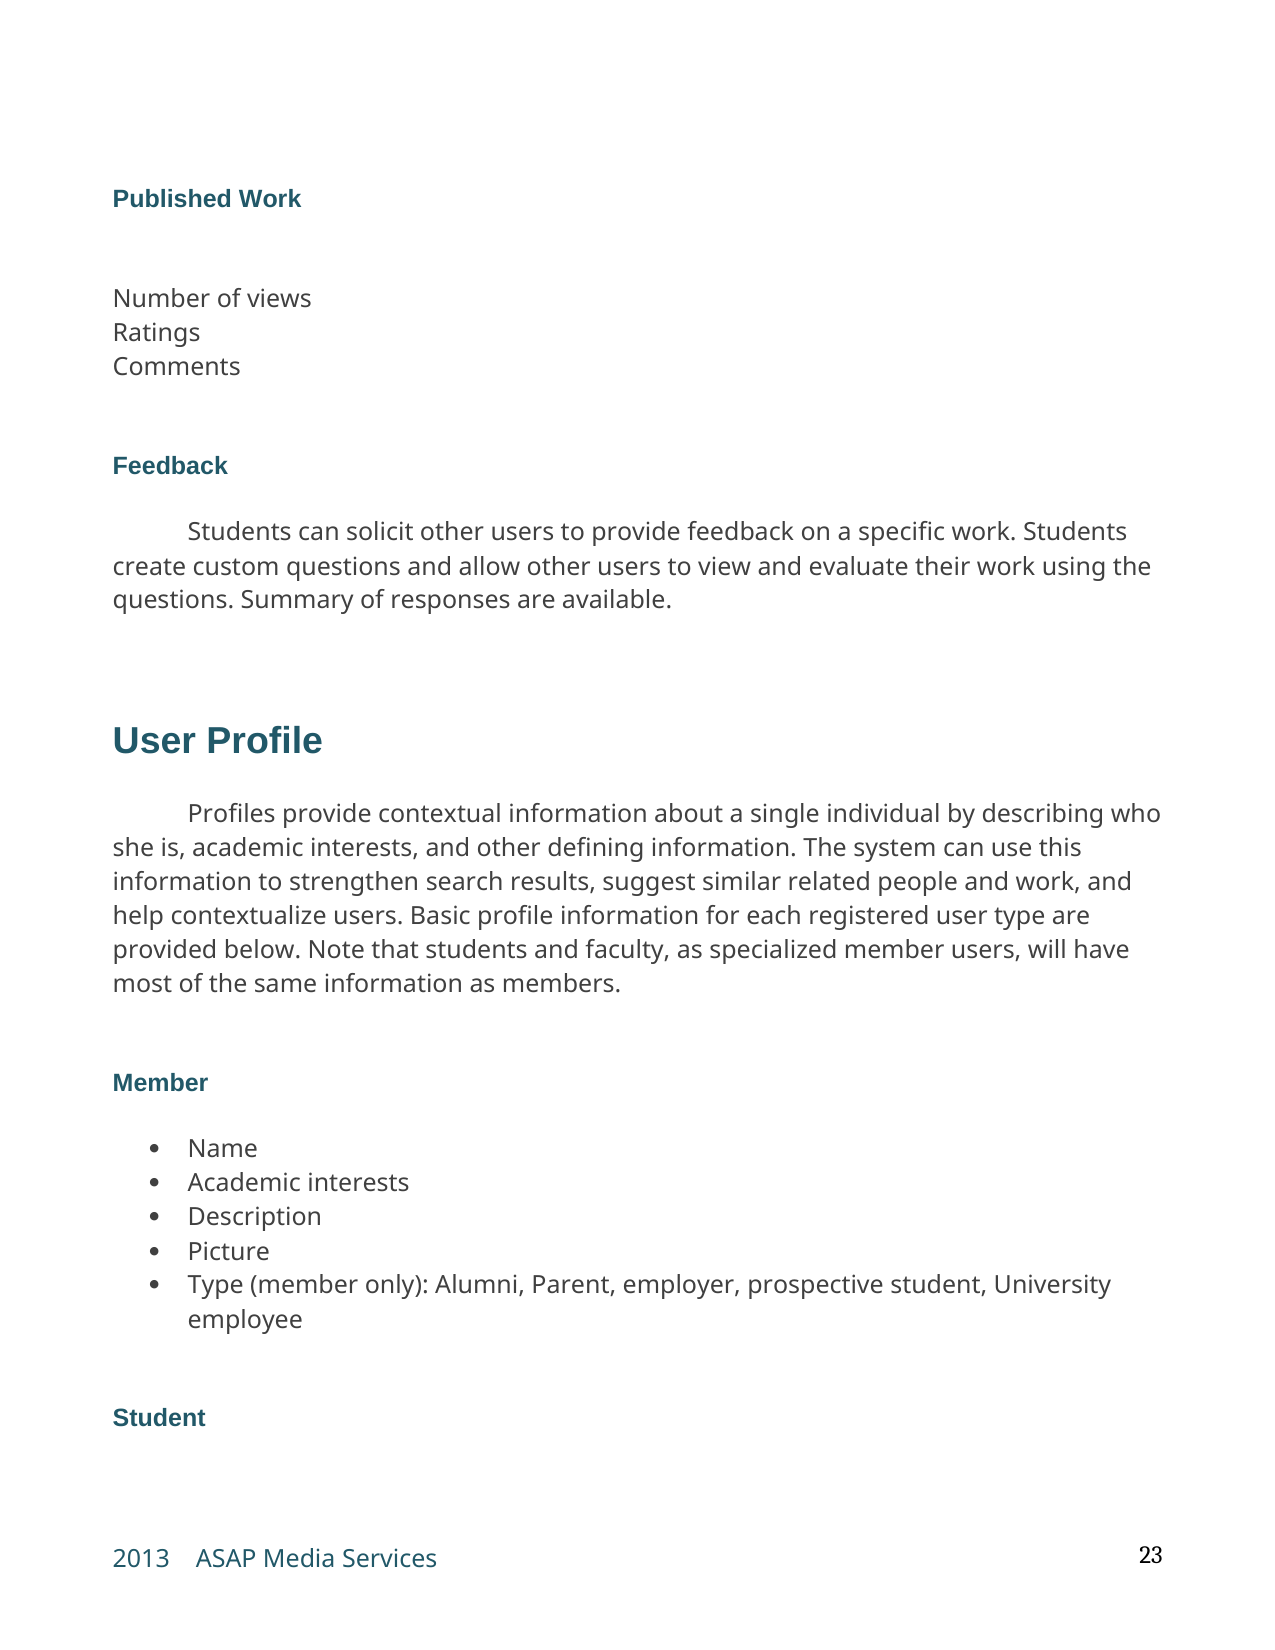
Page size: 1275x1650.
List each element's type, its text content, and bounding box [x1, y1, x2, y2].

list Academic interests [150, 1165, 1162, 1199]
text Published Work [112, 184, 1162, 213]
list Type (member only): Alumni, Parent, employer, prospective student, University employee [150, 1267, 1162, 1335]
text Feedback [112, 451, 1162, 480]
text Member [112, 1068, 1162, 1097]
text Students can solicit other users to provide feedback on a specific work. Students create custom questions and allow other users to view and evaluate their work using the questions. Summary of responses are available. [112, 514, 1162, 616]
text Student [112, 1403, 1162, 1432]
list Picture [150, 1233, 1162, 1267]
text Ratings [112, 315, 1162, 349]
list Description [150, 1199, 1162, 1233]
text Comments [112, 349, 1162, 383]
list Name [150, 1131, 1162, 1165]
text Profiles provide contextual information about a single individual by describing who she is, academic interests, and other defining information. The system can use this information to strengthen search results, suggest similar related people and work, and help contextualize users. Basic profile information for each registered user type are provided below. Note that students and faculty, as specialized member users, will have most of the same information as members. [112, 796, 1162, 1000]
text User Profile [112, 718, 1162, 762]
text Number of views [112, 281, 1162, 315]
